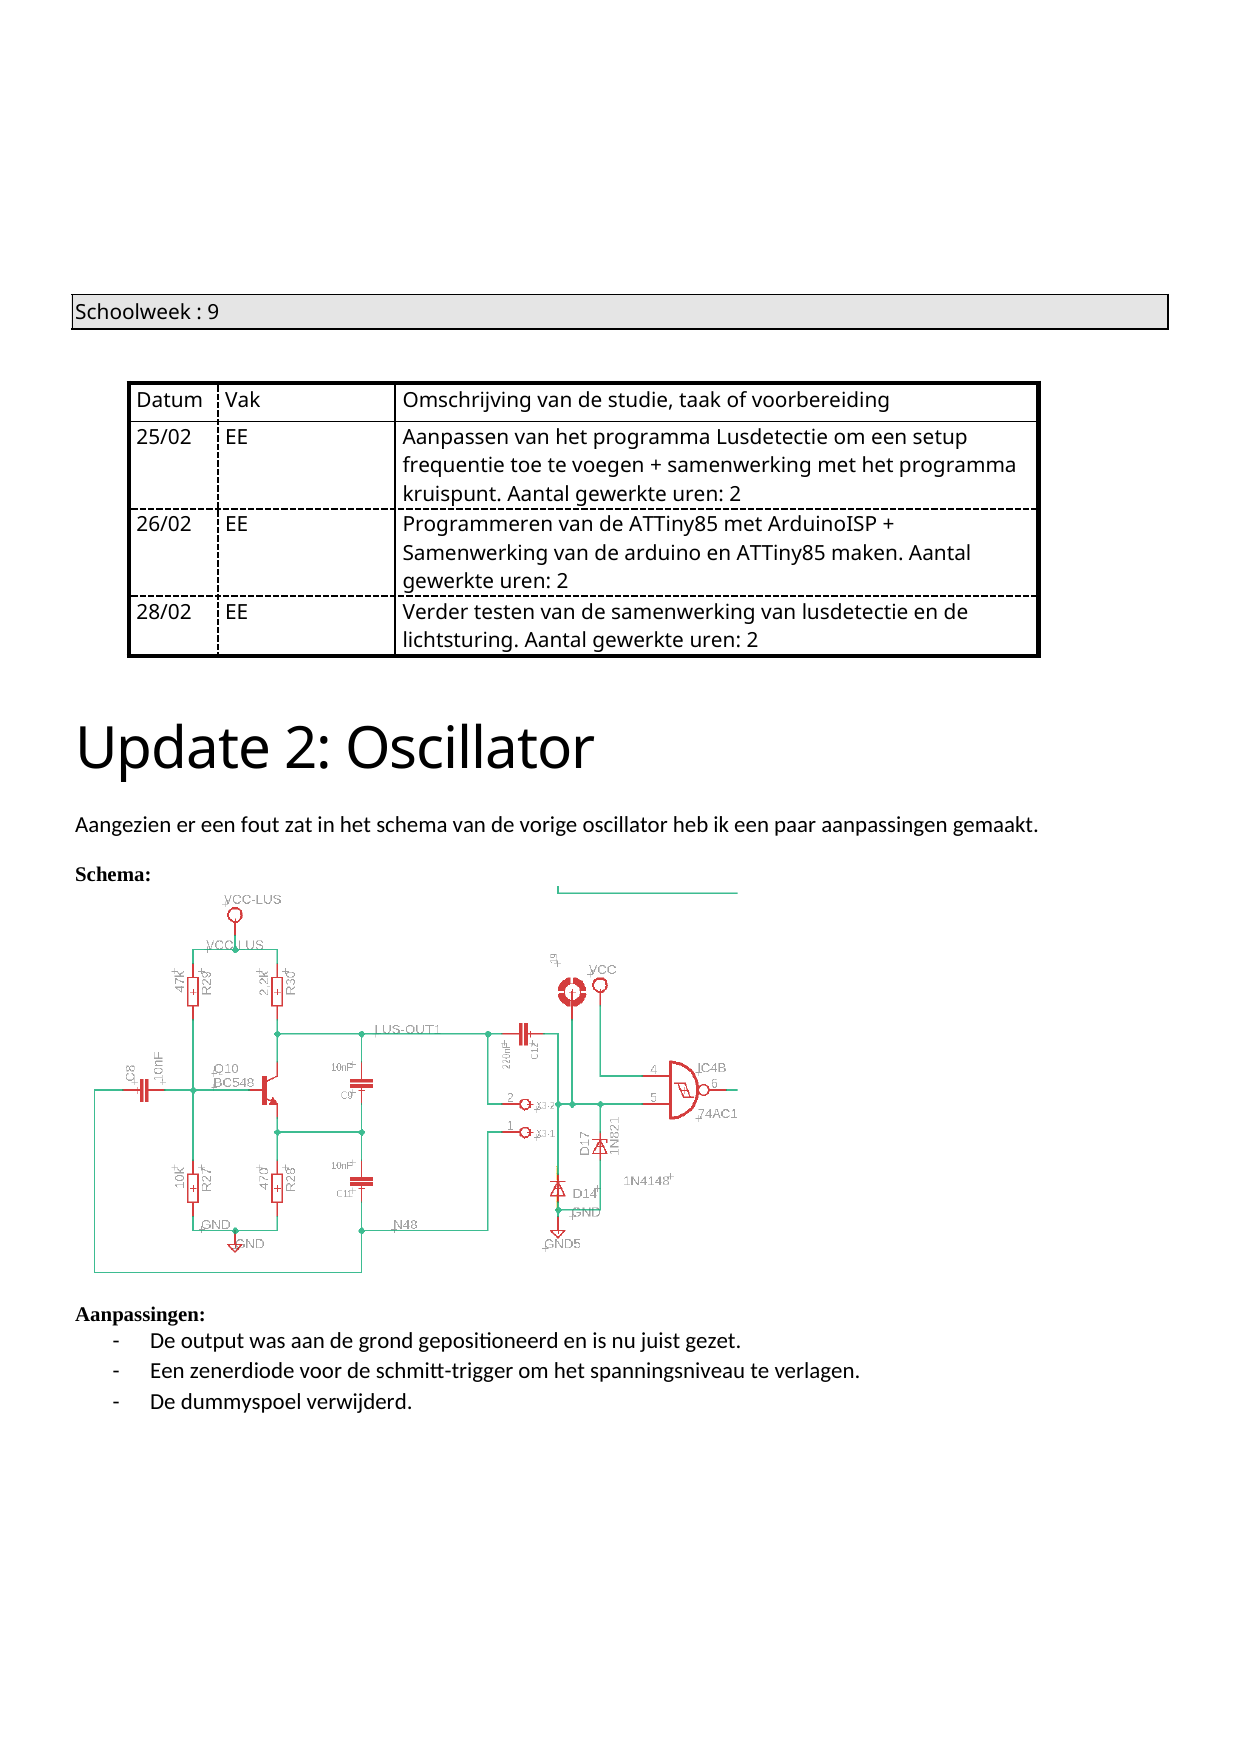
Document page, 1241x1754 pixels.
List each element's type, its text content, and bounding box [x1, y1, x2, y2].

table_cell EE [218, 422, 394, 507]
table_cell Verder testen van de samenwerking van lusdetectie en de lichtsturing. Aantal gewerkte uren: 2 [396, 595, 1036, 654]
text Aanpassingen: [75, 1302, 1165, 1326]
table_cell Programmeren van de ATTiny85 met ArduinoISP + Samenwerking van de arduino en ATTiny85 maken. Aantal gewerkte uren: 2 [396, 508, 1036, 595]
table_cell Aanpassen van het programma Lusdetectie om een setup frequentie toe te voegen + samenwerking met het programma kruispunt. Aantal gewerkte uren: 2 [396, 422, 1036, 507]
table_header Omschrijving van de studie, taak of voorbereiding [396, 385, 1036, 421]
picture [75, 886, 738, 1303]
list De dummyspoel verwijderd. [112, 1387, 1165, 1415]
table_header Datum [131, 385, 218, 421]
title Update 2: Oscillator [75, 707, 1165, 786]
list De output was aan de grond gepositioneerd en is nu juist gezet. [112, 1326, 1165, 1354]
text Schema: [75, 862, 1165, 886]
list Een zenerdiode voor de schmitt-trigger om het spanningsniveau te verlagen. [112, 1357, 1165, 1384]
text Aangezien er een fout zat in het schema van de vorige oscillator heb ik een paar aanpassingen gemaakt. [75, 810, 1165, 838]
table_cell 28/02 [131, 595, 218, 654]
table_header Vak [218, 385, 394, 421]
text Schoolweek : 9 [73, 295, 1167, 328]
table_cell EE [218, 508, 394, 595]
table_cell EE [218, 595, 394, 654]
table_cell 25/02 [131, 422, 218, 507]
table_cell 26/02 [131, 508, 218, 595]
